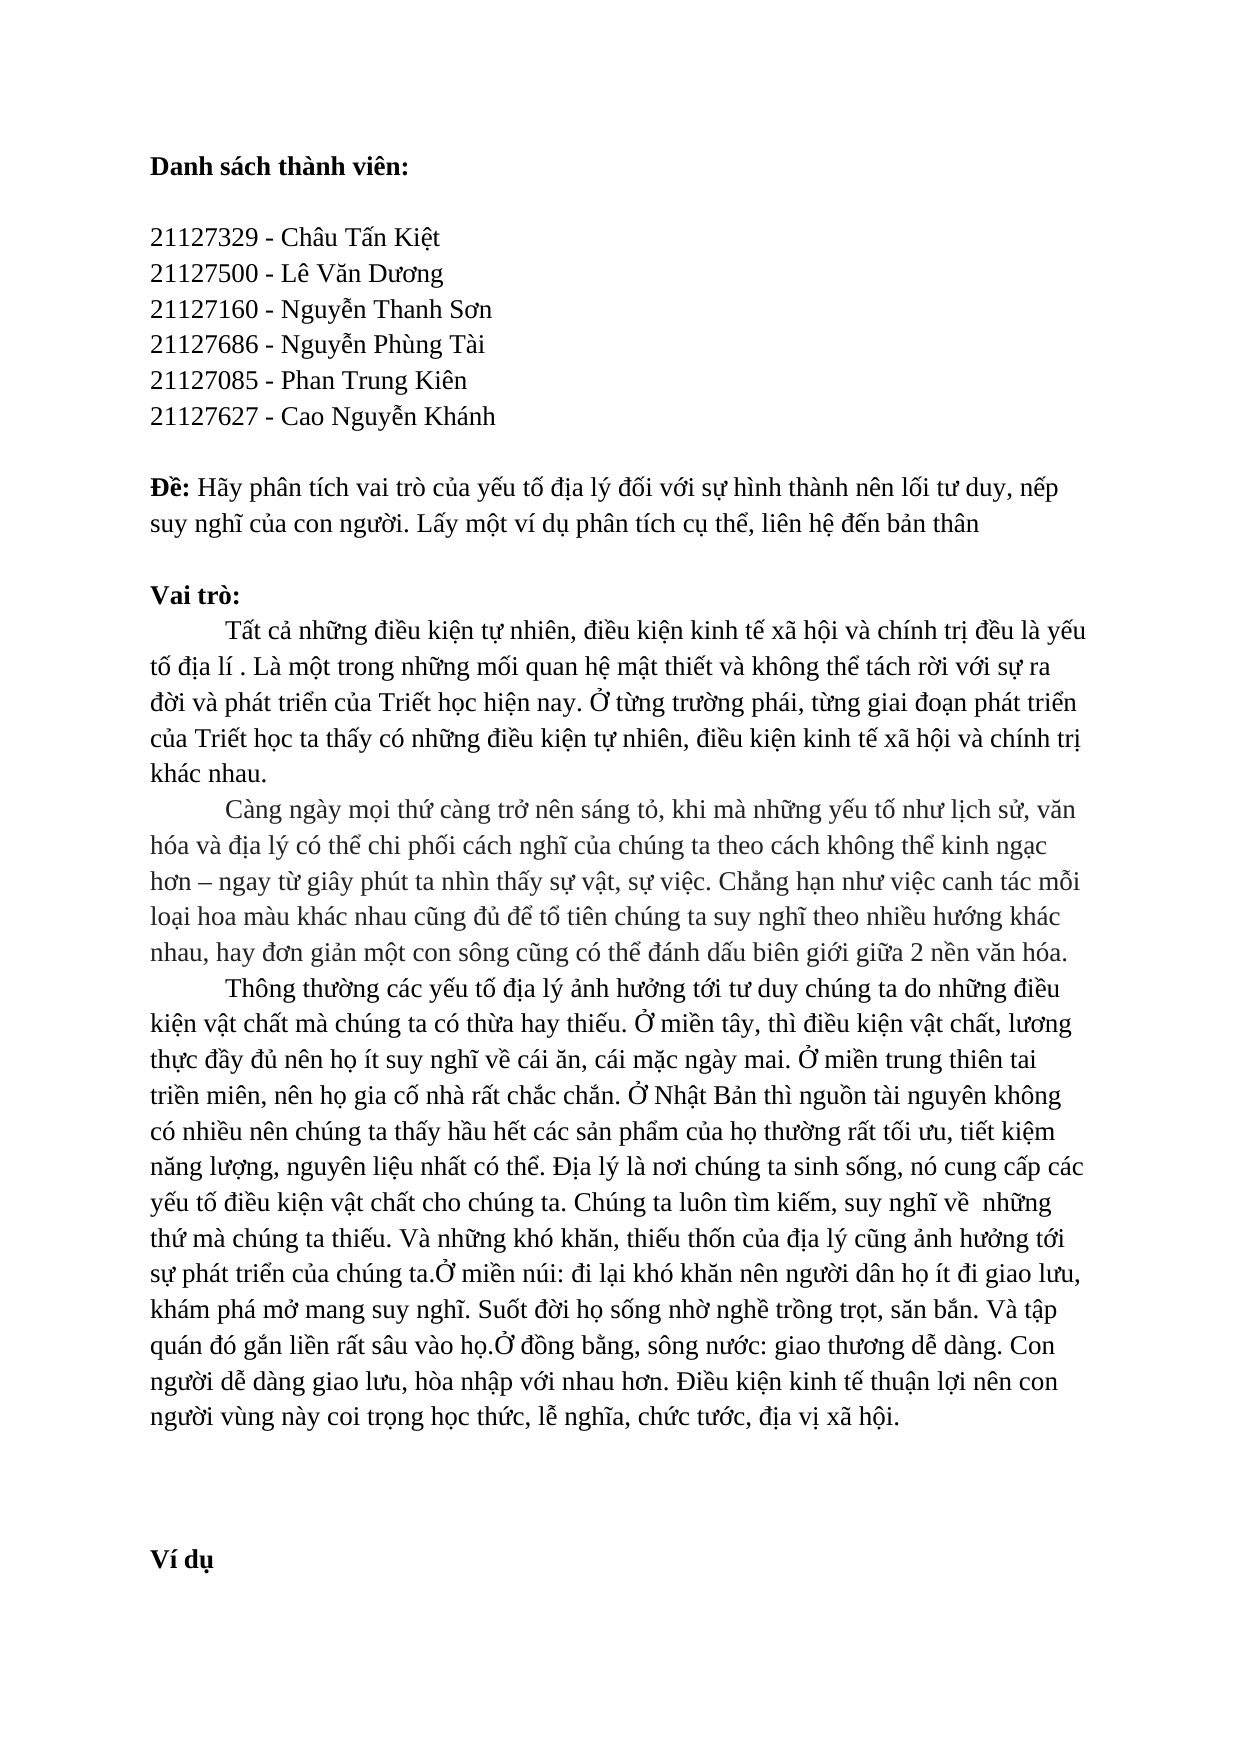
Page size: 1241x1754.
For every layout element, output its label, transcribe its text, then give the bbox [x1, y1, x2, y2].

text Vai trò: [150, 579, 1090, 610]
text 21127627 - Cao Nguyễn Khánh [150, 400, 1090, 431]
text 21127329 - Châu Tấn Kiệt [150, 221, 1090, 253]
text 21127500 - Lê Văn Dương [150, 257, 1090, 288]
text Đề: Hãy phân tích vai trò của yếu tố địa lý đối với sự hình thành nên lối tư duy, nếp suy nghĩ của con người. Lấy một ví dụ phân tích cụ thể, liên hệ đến bản thân [150, 472, 1090, 538]
text 21127085 - Phan Trung Kiên [150, 364, 1090, 396]
text 21127160 - Nguyễn Thanh Sơn [150, 293, 1090, 324]
text Càng ngày mọi thứ càng trở nên sáng tỏ, khi mà những yếu tố như lịch sử, văn hóa và địa lý có thể chi phối cách nghĩ của chúng ta theo cách không thể kinh ngạc hơn – ngay từ giây phút ta nhìn thấy sự vật, sự việc. Chẳng hạn như việc canh tác mỗi loại hoa màu khác nhau cũng đủ để tổ tiên chúng ta suy nghĩ theo nhiều hướng khác nhau, hay đơn giản một con sông cũng có thể đánh dấu biên giới giữa 2 nền văn hóa. [150, 793, 1090, 967]
text Tất cả những điều kiện tự nhiên, điều kiện kinh tế xã hội và chính trị đều là yếu tố địa lí . Là một trong những mối quan hệ mật thiết và không thể tách rời với sự ra đời và phát triển của Triết học hiện nay. Ở từng trường phái, từng giai đoạn phát triển của Triết học ta thấy có những điều kiện tự nhiên, điều kiện kinh tế xã hội và chính trị khác nhau. [150, 614, 1090, 788]
text Danh sách thành viên: [150, 150, 1090, 181]
text Ví dụ [150, 1543, 1090, 1574]
text 21127686 - Nguyễn Phùng Tài [150, 329, 1090, 360]
text Thông thường các yếu tố địa lý ảnh hưởng tới tư duy chúng ta do những điều kiện vật chất mà chúng ta có thừa hay thiếu. Ở miền tây, thì điều kiện vật chất, lương thực đầy đủ nên họ ít suy nghĩ về cái ăn, cái mặc ngày mai. Ở miền trung thiên tai triền miên, nên họ gia cố nhà rất chắc chắn. Ở Nhật Bản thì nguồn tài nguyên không có nhiều nên chúng ta thấy hầu hết các sản phẩm của họ thường rất tối ưu, tiết kiệm năng lượng, nguyên liệu nhất có thể. Địa lý là nơi chúng ta sinh sống, nó cung cấp các yếu tố điều kiện vật chất cho chúng ta. Chúng ta luôn tìm kiếm, suy nghĩ về những thứ mà chúng ta thiếu. Và những khó khăn, thiếu thốn của địa lý cũng ảnh hưởng tới sự phát triển của chúng ta.Ở miền núi: đi lại khó khăn nên người dân họ ít đi giao lưu, khám phá mở mang suy nghĩ. Suốt đời họ sống nhờ nghề trồng trọt, săn bắn. Và tập quán đó gắn liền rất sâu vào họ.Ở đồng bằng, sông nước: giao thương dễ dàng. Con người dễ dàng giao lưu, hòa nhập với nhau hơn. Điều kiện kinh tế thuận lợi nên con người vùng này coi trọng học thức, lễ nghĩa, chức tước, địa vị xã hội. [150, 972, 1090, 1432]
